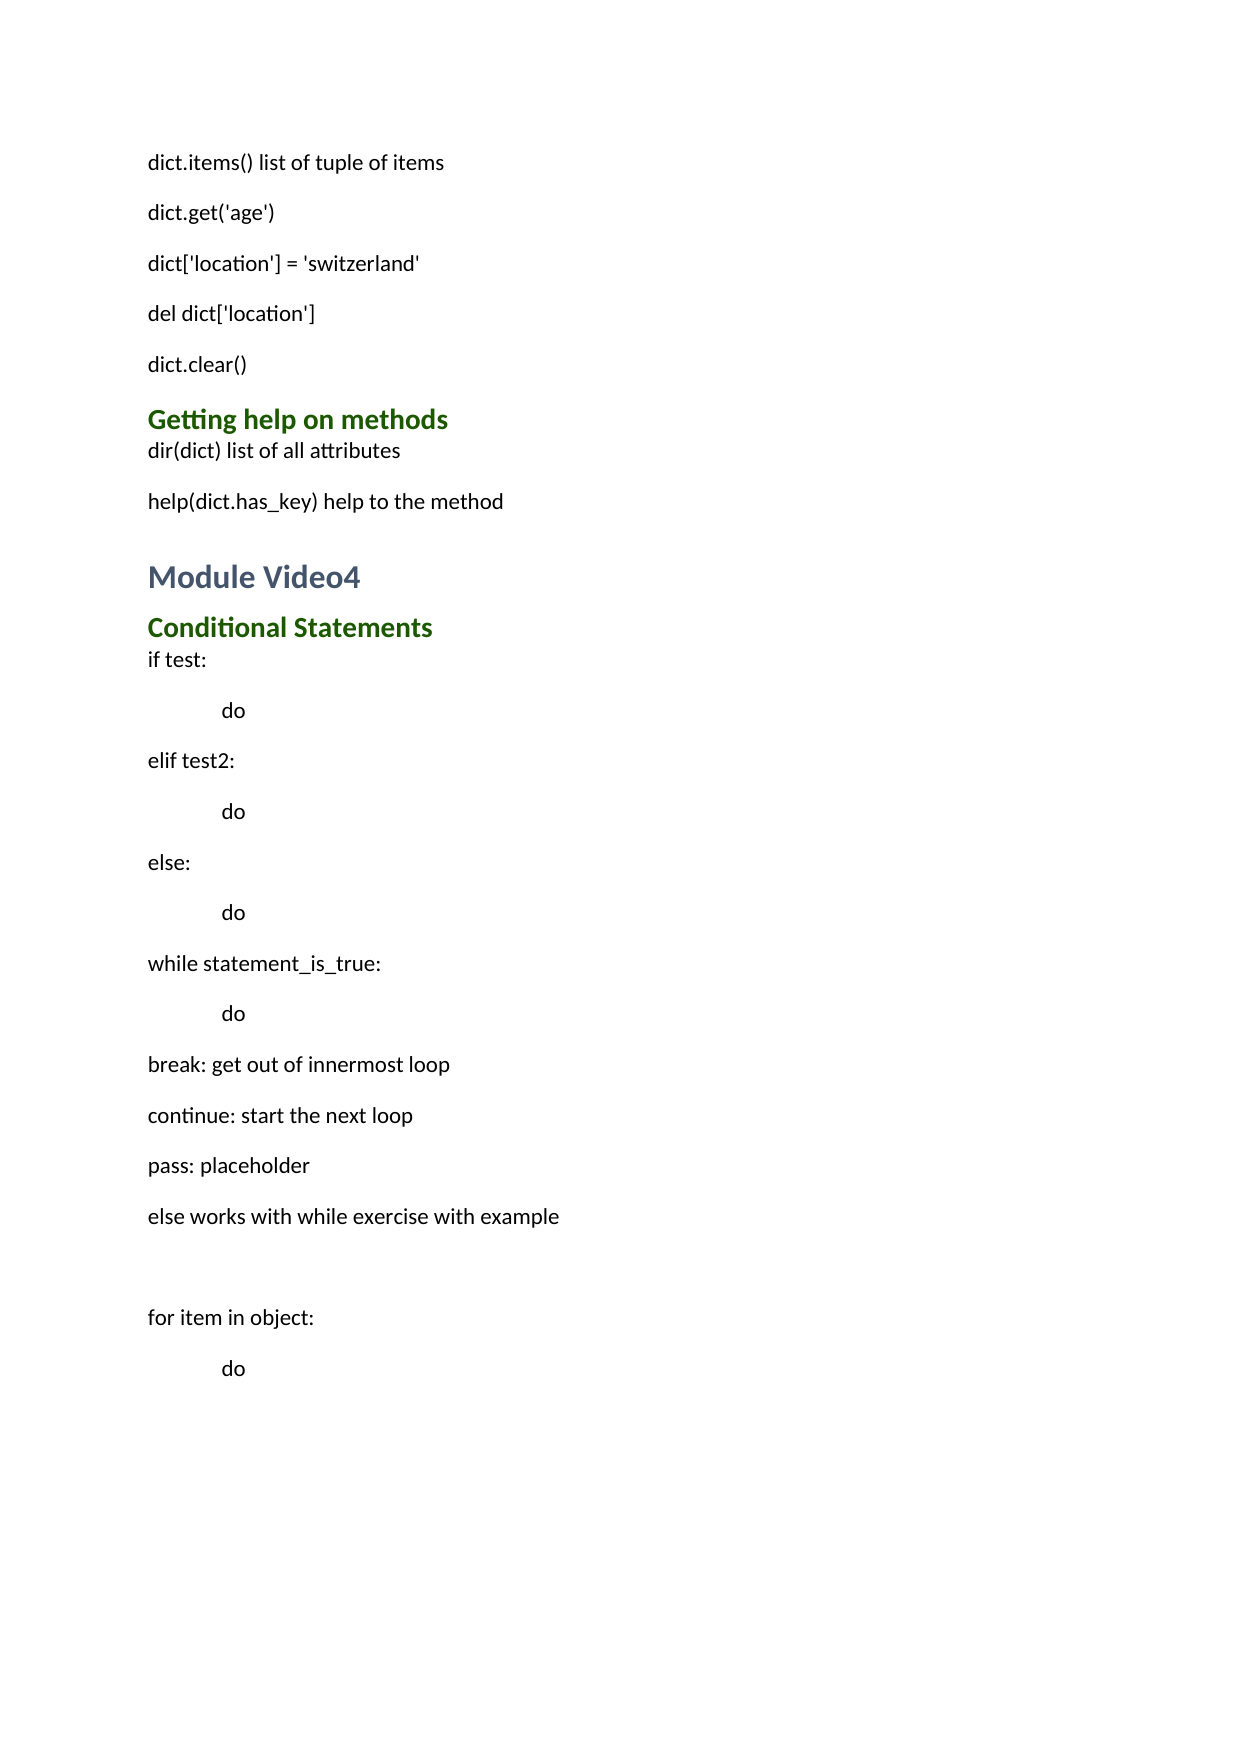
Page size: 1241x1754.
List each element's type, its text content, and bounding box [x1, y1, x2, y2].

text continue: start the next loop [148, 1101, 1093, 1129]
text dict.get('age') [148, 198, 1093, 226]
subtitle Getting help on methods [148, 401, 1093, 436]
text dict['location'] = 'switzerland' [148, 249, 1093, 277]
text dict.clear() [148, 350, 1093, 378]
subtitle Conditional Statements [148, 609, 1093, 645]
text elif test2: [148, 746, 1093, 774]
text do [148, 1354, 1093, 1382]
subtitle Module Video4 [148, 556, 1093, 597]
text help(dict.has_key) help to the method [148, 487, 1093, 515]
text if test: [148, 645, 1093, 673]
text dir(dict) list of all attributes [148, 436, 1093, 464]
text dict.items() list of tuple of items [148, 148, 1093, 176]
text pass: placeholder [148, 1151, 1093, 1179]
text do [148, 999, 1093, 1028]
text else works with while exercise with example [148, 1202, 1093, 1230]
text del dict['location'] [148, 299, 1093, 327]
text for item in object: [148, 1303, 1093, 1331]
text else: [148, 848, 1093, 876]
text do [148, 696, 1093, 724]
text break: get out of innermost loop [148, 1050, 1093, 1078]
text do [148, 797, 1093, 825]
text do [148, 898, 1093, 926]
text while statement_is_true: [148, 949, 1093, 977]
